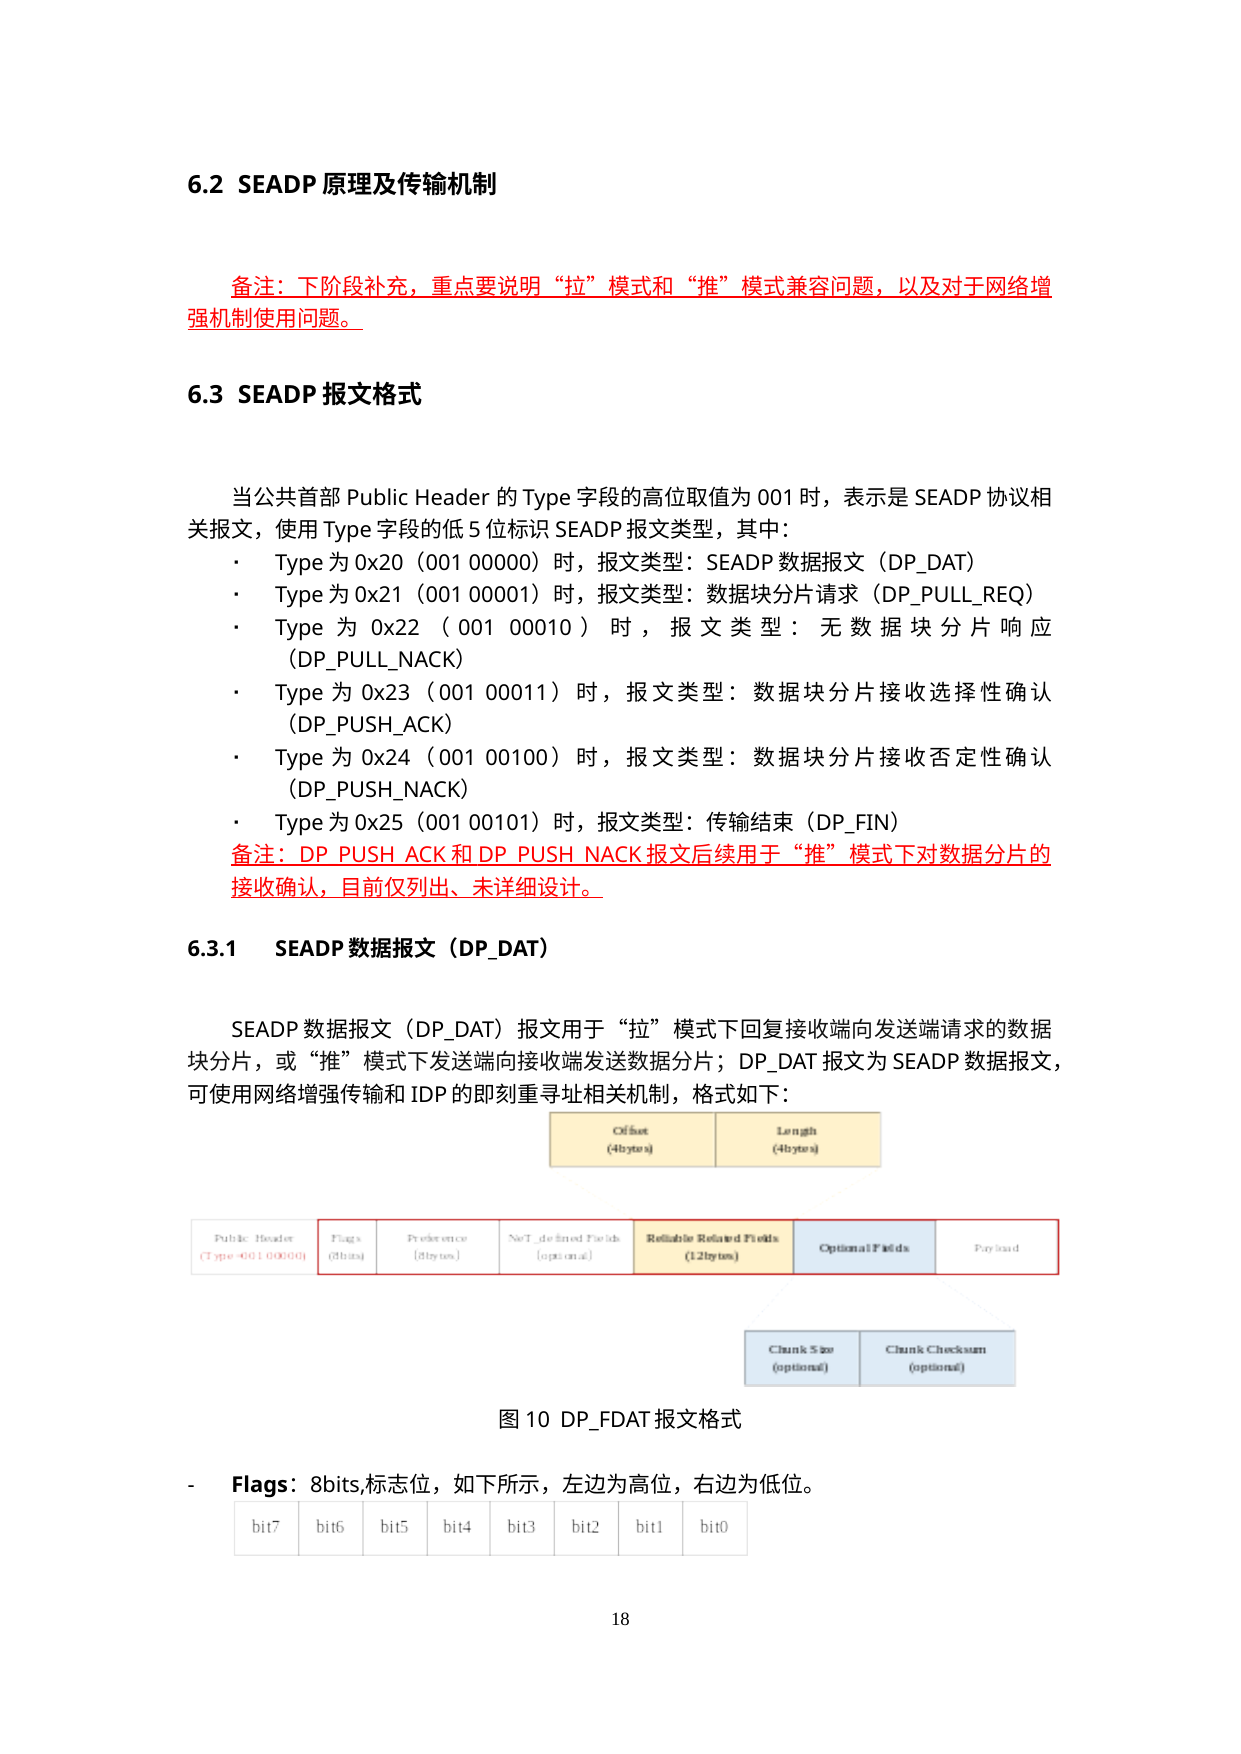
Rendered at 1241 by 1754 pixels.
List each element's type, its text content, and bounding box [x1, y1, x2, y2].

list Type为0x25（001 00101）时，报文类型：传输结束（DP_FIN） [231, 804, 1053, 837]
text 备注：DP_PUSH_ACK和DP_PUSH_NACK报文后续用于“推”模式下对数据分片的接收确认，目前仅列出、未详细设计。 [231, 837, 1053, 902]
list Type为0x23（001 00011）时，报文类型：数据块分片接收选择性确认（DP_PUSH_ACK） [231, 674, 1053, 739]
text 备注：下阶段补充，重点要说明“拉”模式和“推”模式兼容问题，以及对于网络增强机制使用问题。 [187, 268, 1053, 333]
list Type为0x21（001 00001）时，报文类型：数据块分片请求（DP_PULL_REQ） [231, 577, 1053, 609]
subtitle SEADP原理及传输机制 [187, 150, 1053, 215]
text 当公共首部Public Header 的Type字段的高位取值为001时，表示是SEADP协议相关报文，使用Type字段的低5位标识SEADP报文类型，其中： [187, 479, 1053, 544]
list Type为0x24（001 00100）时，报文类型：数据块分片接收否定性确认（DP_PUSH_NACK） [231, 739, 1053, 804]
subtitle SEADP报文格式 [187, 361, 1053, 426]
list Type为0x20（001 00000）时，报文类型：SEADP数据报文（DP_DAT） [231, 544, 1053, 577]
list Type为0x22（001 00010）时，报文类型：无数据块分片响应（DP_PULL_NACK） [231, 609, 1053, 674]
list Flags：8bits,标志位，如下所示，左边为高位，右边为低位。 [187, 1466, 1053, 1499]
text 图 10 DP_FDAT报文格式 [187, 1401, 1053, 1434]
text SEADP数据报文（DP_DAT）报文用于“拉”模式下回复接收端向发送端请求的数据块分片，或“推”模式下发送端向接收端发送数据分片；DP_DAT报文为SEADP数据报文，可使用网络增强传输和IDP的即刻重寻址相关机制，格式如下： [187, 1011, 1053, 1109]
subtitle SEADP数据报文（DP_DAT） [187, 931, 1053, 963]
